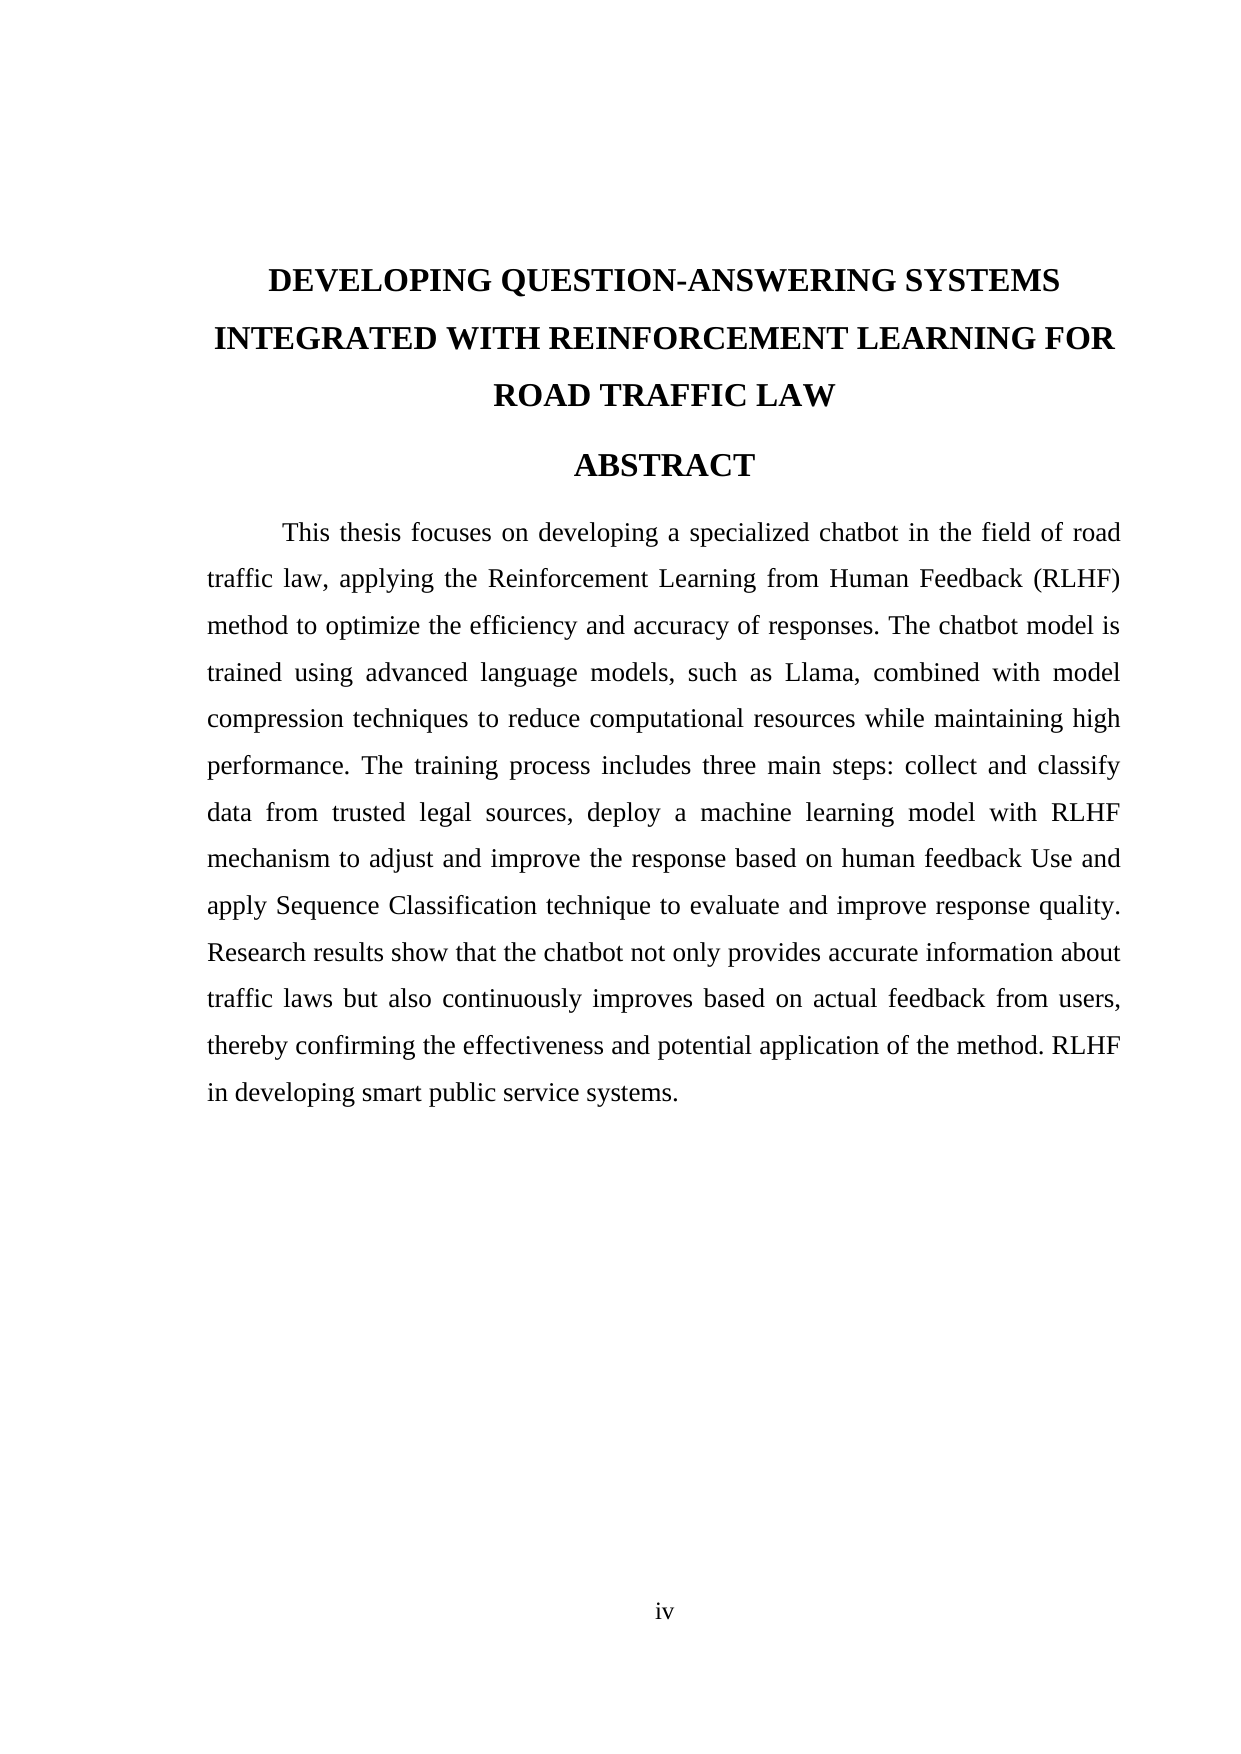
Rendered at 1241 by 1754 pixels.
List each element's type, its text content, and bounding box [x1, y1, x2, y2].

text ABSTRACT [207, 446, 1122, 484]
text This thesis focuses on developing a specialized chatbot in the field of road traffic law, applying the Reinforcement Learning from Human Feedback (RLHF) method to optimize the efficiency and accuracy of responses. The chatbot model is trained using advanced language models, such as Llama, combined with model compression techniques to reduce computational resources while maintaining high performance. The training process includes three main steps: collect and classify data from trusted legal sources, deploy a machine learning model with RLHF mechanism to adjust and improve the response based on human feedback Use and apply Sequence Classification technique to evaluate and improve response quality. Research results show that the chatbot not only provides accurate information about traffic laws but also continuously improves based on actual feedback from users, thereby confirming the effectiveness and potential application of the method. RLHF in developing smart public service systems. [207, 516, 1122, 1107]
text DEVELOPING QUESTION-ANSWERING SYSTEMS INTEGRATED WITH REINFORCEMENT LEARNING FOR ROAD TRAFFIC LAW [207, 261, 1122, 414]
